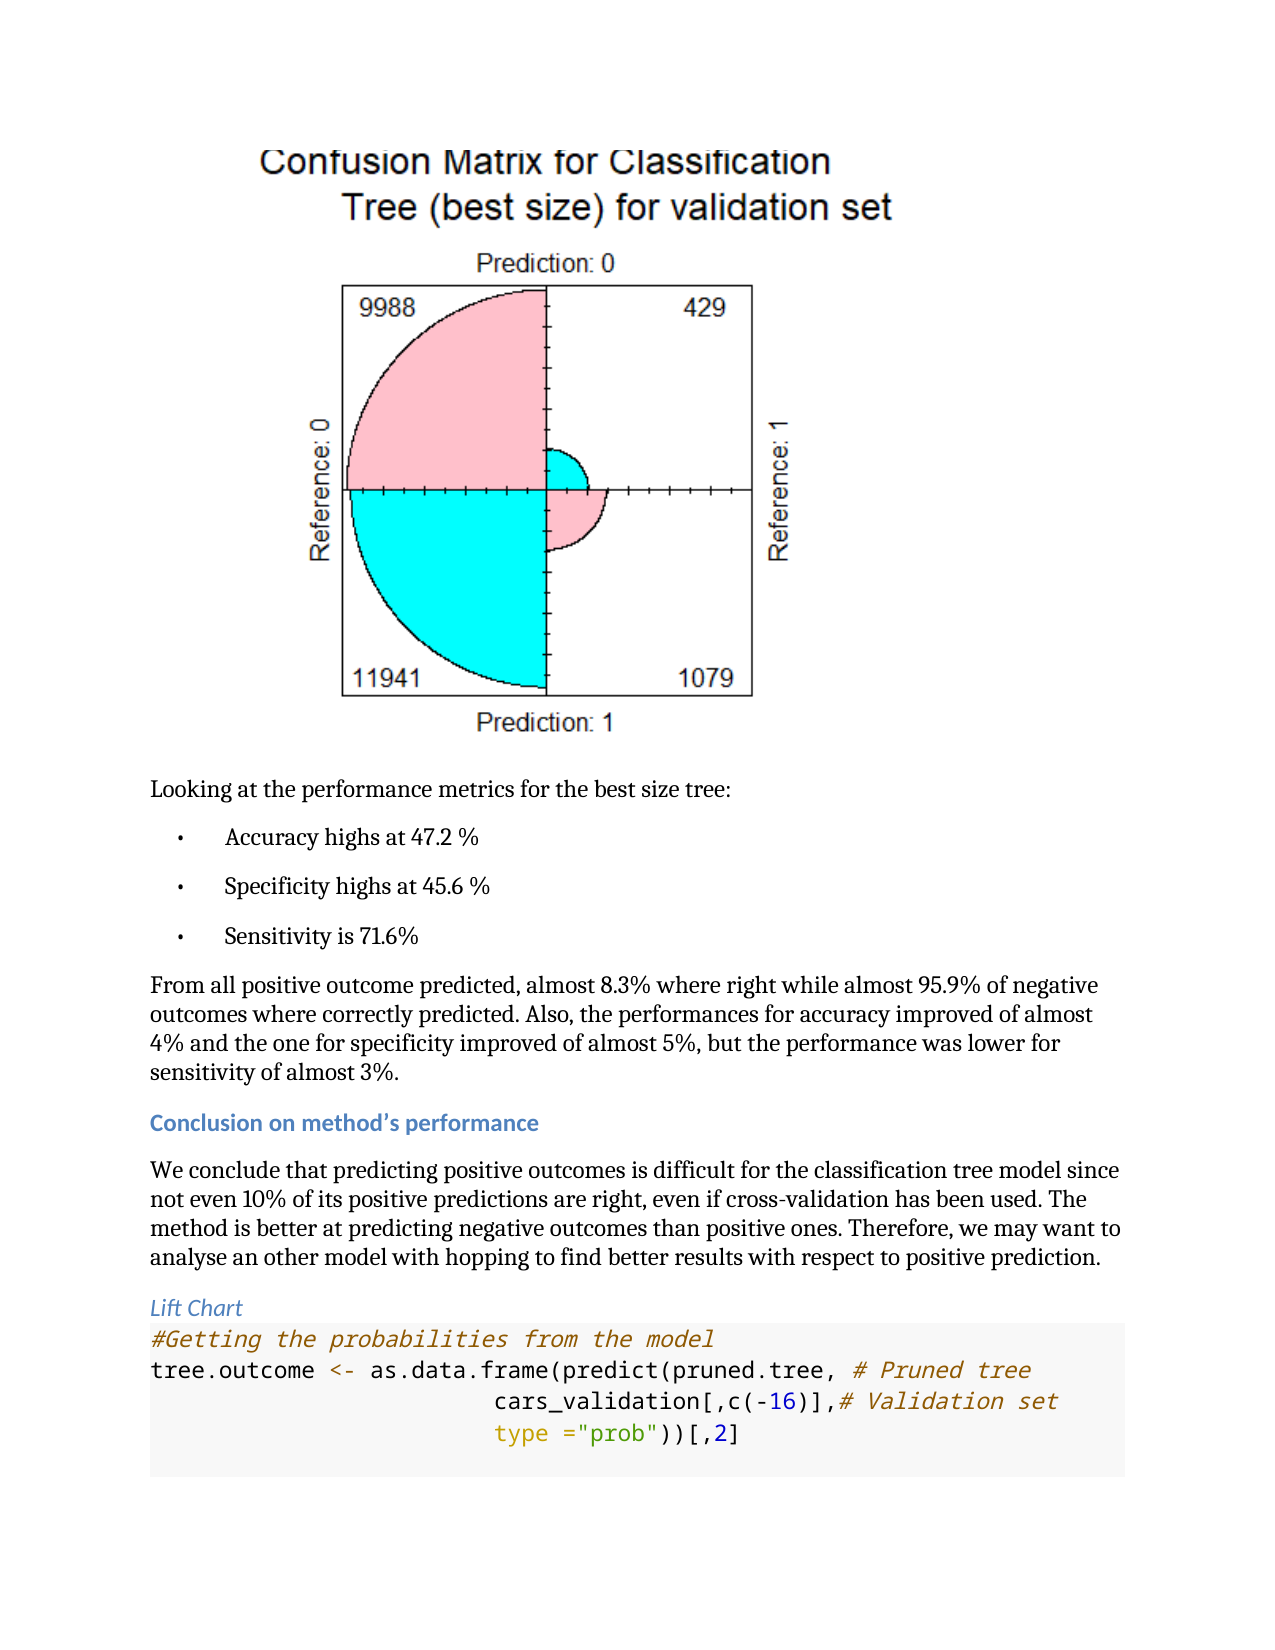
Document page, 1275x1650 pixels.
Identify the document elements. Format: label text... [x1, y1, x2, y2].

subtitle Conclusion on method’s performance [150, 1107, 1125, 1138]
text From all positive outcome predicted, almost 8.3% where right while almost 95.9% of negative outcomes where correctly predicted. Also, the performances for accuracy improved of almost 4% and the one for specificity improved of almost 5%, but the performance was lower for sensitivity of almost 3%. [150, 971, 1125, 1086]
picture [168, 150, 927, 757]
list Accuracy highs at 47.2 % [175, 823, 1125, 851]
text Looking at the performance metrics for the best size tree: [150, 775, 1125, 804]
text We conclude that predicting positive outcomes is difficult for the classification tree model since not even 10% of its positive predictions are right, even if cross-validation has been used. The method is better at predicting negative outcomes than positive ones. Therefore, we may want to analyse an other model with hopping to find better results with respect to positive prediction. [150, 1156, 1125, 1271]
list Specificity highs at 45.6 % [175, 872, 1125, 901]
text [150, 1323, 1125, 1477]
subtitle Lift Chart [150, 1292, 1125, 1323]
list Sensitivity is 71.6% [175, 922, 1125, 951]
